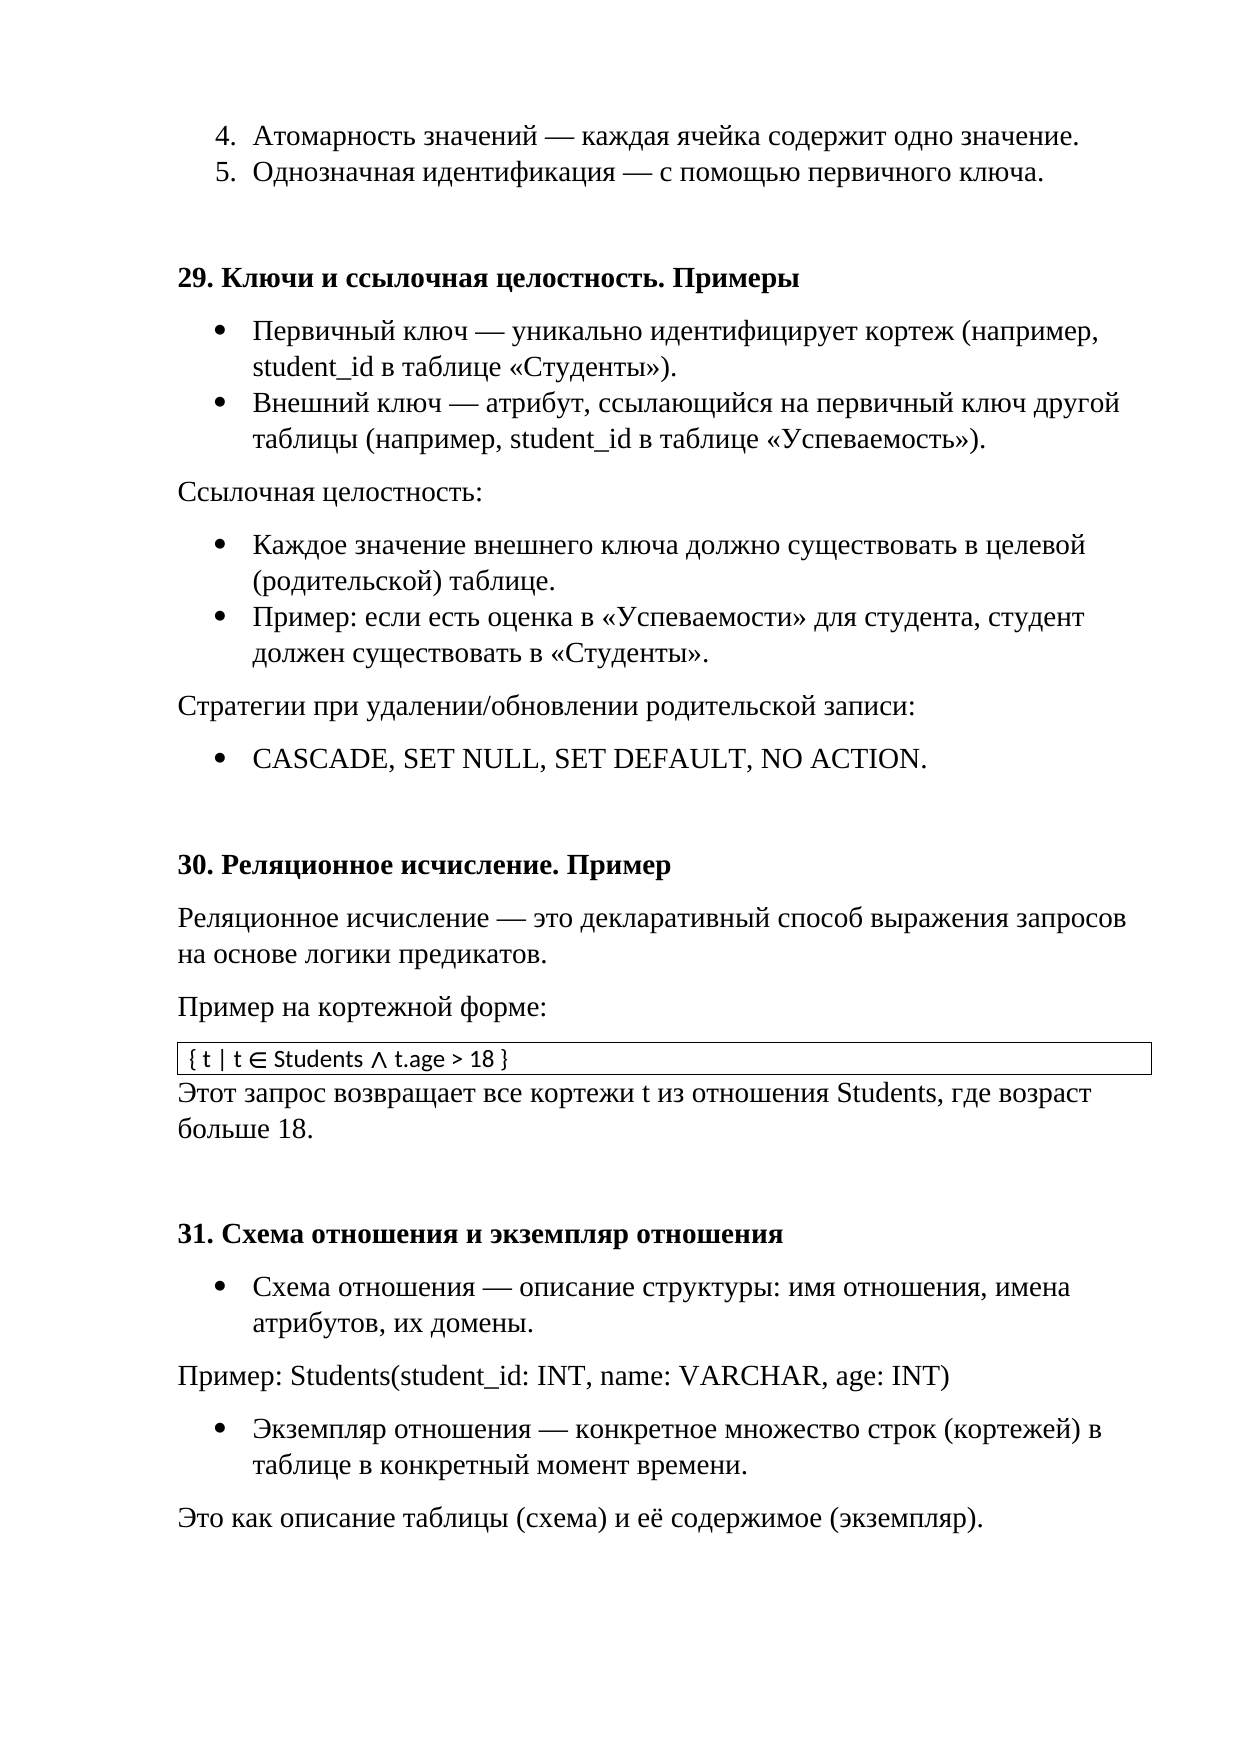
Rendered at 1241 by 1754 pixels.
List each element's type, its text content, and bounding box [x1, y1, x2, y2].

list Первичный ключ — уникально идентифицирует кортеж (например, student_id в таблице «Студенты»). [215, 313, 1152, 382]
text 31. Схема отношения и экземпляр отношения [177, 1216, 1152, 1250]
list Пример: если есть оценка в «Успеваемости» для студента, студент должен существовать в «Студенты». [215, 599, 1152, 669]
list Схема отношения — описание структуры: имя отношения, имена атрибутов, их домены. [215, 1269, 1152, 1339]
text 30. Реляционное исчисление. Пример [177, 847, 1152, 881]
text Пример: Students(student_id: INT, name: VARCHAR, age: INT) [177, 1358, 1152, 1392]
list Внешний ключ — атрибут, ссылающийся на первичный ключ другой таблицы (например, student_id в таблице «Успеваемость»). [215, 385, 1152, 455]
table_header { t | t ∈ Students ∧ t.age > 18 } [178, 1043, 1151, 1074]
text Стратегии при удалении/обновлении родительской записи: [177, 688, 1152, 722]
list CASCADE, SET NULL, SET DEFAULT, NO ACTION. [215, 741, 1152, 775]
list Экземпляр отношения — конкретное множество строк (кортежей) в таблице в конкретный момент времени. [215, 1411, 1152, 1481]
list Атомарность значений — каждая ячейка содержит одно значение. [215, 118, 1152, 152]
text Этот запрос возвращает все кортежи t из отношения Students, где возраст больше 18. [177, 1075, 1152, 1144]
text Пример на кортежной форме: [177, 989, 1152, 1022]
list Однозначная идентификация — с помощью первичного ключа. [215, 154, 1152, 188]
text Реляционное исчисление — это декларативный способ выражения запросов на основе логики предикатов. [177, 900, 1152, 969]
text Это как описание таблицы (схема) и её содержимое (экземпляр). [177, 1500, 1152, 1534]
list Каждое значение внешнего ключа должно существовать в целевой (родительской) таблице. [215, 527, 1152, 597]
text 29. Ключи и ссылочная целостность. Примеры [177, 260, 1152, 293]
text Ссылочная целостность: [177, 474, 1152, 508]
